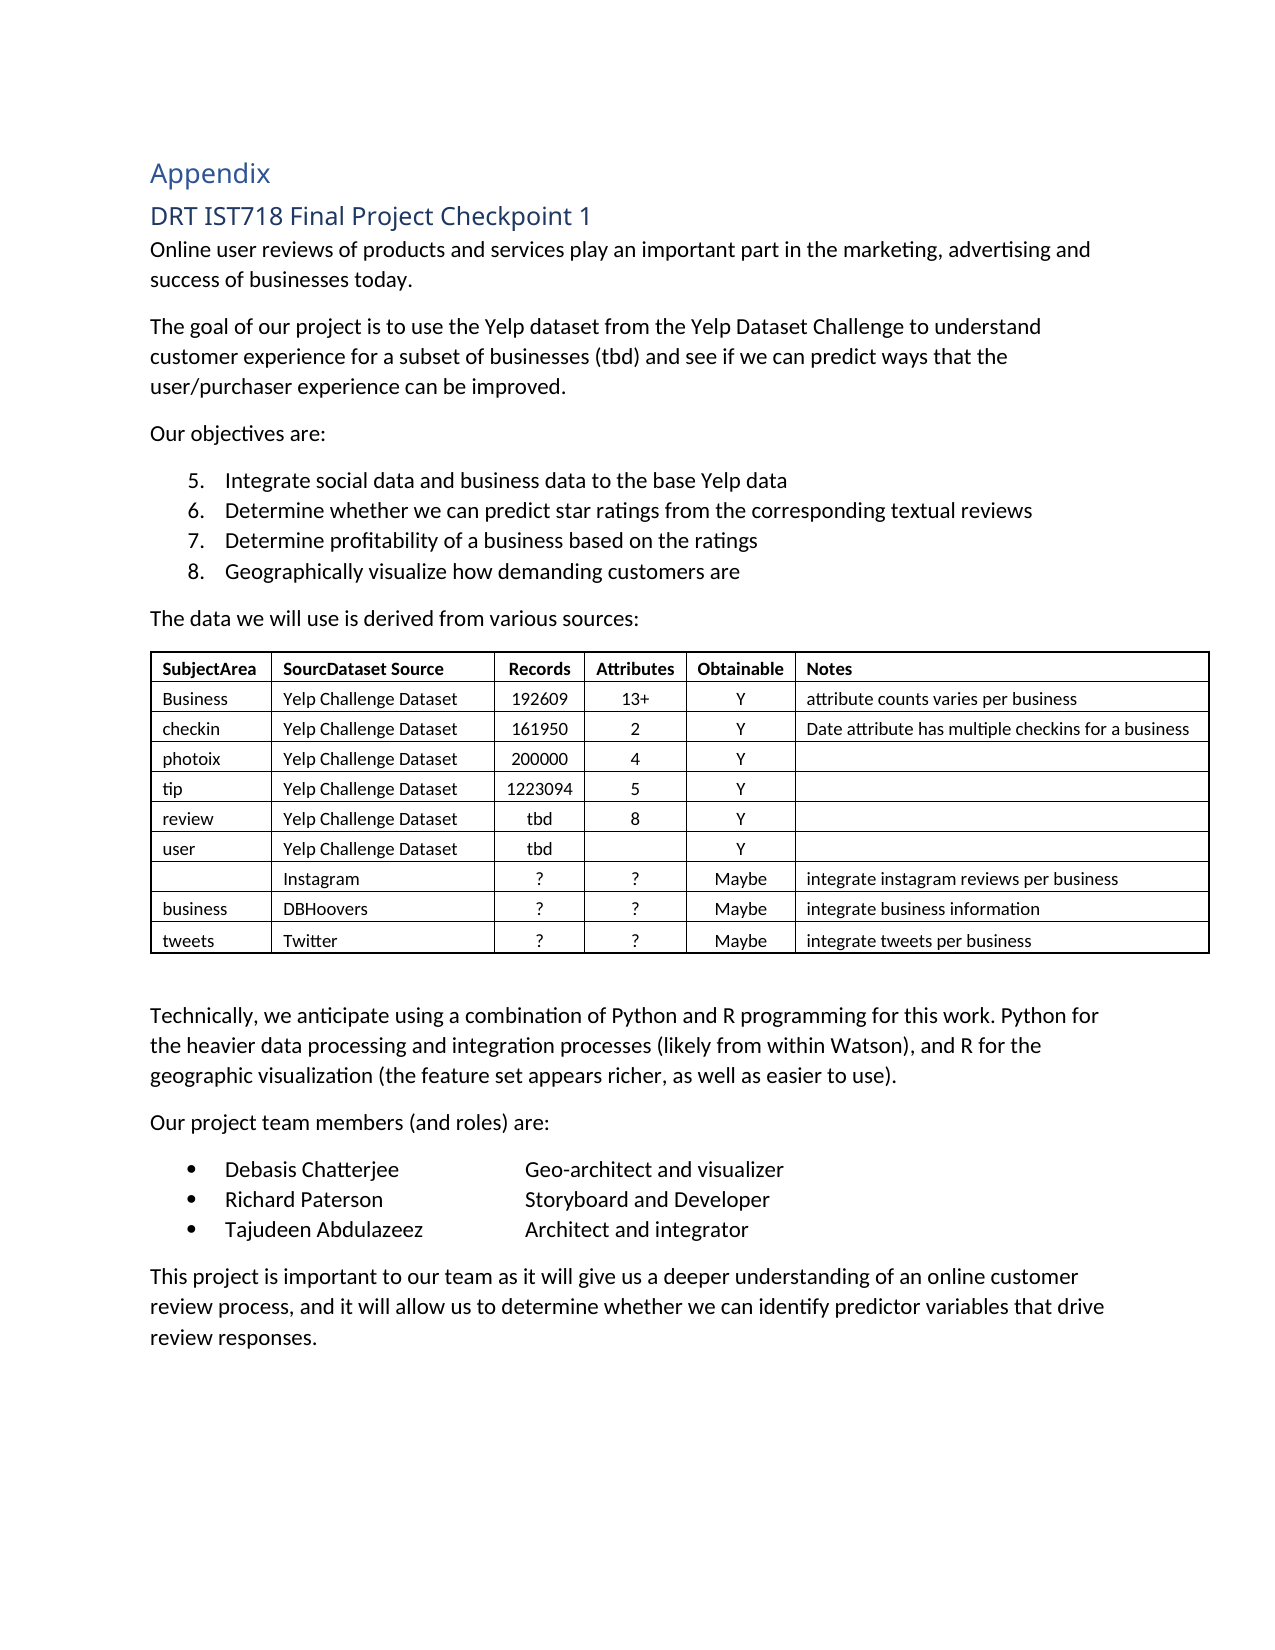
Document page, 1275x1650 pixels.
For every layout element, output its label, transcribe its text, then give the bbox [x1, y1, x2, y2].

list Integrate social data and business data to the base Yelp data [187, 466, 1125, 494]
table_cell Y [687, 832, 795, 861]
text This project is important to our team as it will give us a deeper understanding of an online customer review process, and it will allow us to determine whether we can identify predictor variables that drive review responses. [150, 1262, 1125, 1351]
table_cell checkin [152, 712, 271, 741]
list Debasis Chatterjee Geo-architect and visualizer [187, 1155, 1125, 1183]
list Tajudeen Abdulazeez Architect and integrator [187, 1215, 1125, 1243]
table_cell Yelp Challenge Dataset [272, 742, 494, 771]
table_cell Maybe [687, 922, 795, 952]
text Online user reviews of products and services play an important part in the marketing, advertising and success of businesses today. [150, 235, 1125, 293]
table_cell Yelp Challenge Dataset [272, 832, 494, 861]
list Determine profitability of a business based on the ratings [187, 527, 1125, 554]
table_cell tip [152, 772, 271, 801]
table_cell [796, 772, 1208, 801]
table_cell Date attribute has multiple checkins for a business [796, 712, 1208, 741]
text The goal of our project is to use the Yelp dataset from the Yelp Dataset Challenge to understand customer experience for a subset of businesses (tbd) and see if we can predict ways that the user/purchaser experience can be improved. [150, 312, 1125, 400]
table_cell [796, 742, 1208, 771]
table_cell user [152, 832, 271, 861]
table_cell Y [687, 712, 795, 741]
table_cell 2 [585, 712, 686, 741]
table_cell Yelp Challenge Dataset [272, 802, 494, 831]
table_cell 161950 [495, 712, 584, 741]
table_cell Maybe [687, 892, 795, 921]
table_cell Yelp Challenge Dataset [272, 772, 494, 801]
table_cell tbd [495, 832, 584, 861]
list Determine whether we can predict star ratings from the corresponding textual reviews [187, 496, 1125, 524]
table_cell attribute counts varies per business [796, 682, 1208, 711]
list Geographically visualize how demanding customers are [187, 557, 1125, 585]
subtitle Appendix [150, 154, 1125, 191]
table_cell ? [495, 922, 584, 952]
table_cell [796, 802, 1208, 831]
table_cell 13+ [585, 682, 686, 711]
text Our project team members (and roles) are: [150, 1108, 1125, 1136]
text Our objectives are: [150, 419, 1125, 447]
table_cell ? [495, 892, 584, 921]
table_header Notes [796, 653, 1208, 681]
table_cell DBHoovers [272, 892, 494, 921]
table_cell [796, 832, 1208, 861]
table_cell 4 [585, 742, 686, 771]
table_cell 5 [585, 772, 686, 801]
table_cell Maybe [687, 862, 795, 891]
table_cell Y [687, 772, 795, 801]
table_cell ? [585, 922, 686, 952]
table_cell ? [495, 862, 584, 891]
table_header SourcDataset Source [272, 653, 494, 681]
table_cell business [152, 892, 271, 921]
table_cell review [152, 802, 271, 831]
table_cell tweets [152, 922, 271, 952]
table_cell 8 [585, 802, 686, 831]
table_cell 1223094 [495, 772, 584, 801]
table_cell Yelp Challenge Dataset [272, 682, 494, 711]
table_cell Instagram [272, 862, 494, 891]
table_cell 192609 [495, 682, 584, 711]
table_cell Y [687, 682, 795, 711]
table_cell ? [585, 892, 686, 921]
text Technically, we anticipate using a combination of Python and R programming for this work. Python for the heavier data processing and integration processes (likely from within Watson), and R for the geographic visualization (the feature set appears richer, as well as easier to use). [150, 1001, 1125, 1089]
table_cell photoix [152, 742, 271, 771]
table_cell [585, 832, 686, 861]
table_cell tbd [495, 802, 584, 831]
table_cell 200000 [495, 742, 584, 771]
table_cell Yelp Challenge Dataset [272, 712, 494, 741]
table_cell Twitter [272, 922, 494, 952]
table_cell ? [585, 862, 686, 891]
table_cell integrate business information [796, 892, 1208, 921]
table_cell integrate tweets per business [796, 922, 1208, 952]
table_cell integrate instagram reviews per business [796, 862, 1208, 891]
table_cell Y [687, 742, 795, 771]
table_cell [152, 862, 271, 891]
table_cell Y [687, 802, 795, 831]
table_cell Business [152, 682, 271, 711]
table_header SubjectArea [152, 653, 271, 681]
text The data we will use is derived from various sources: [150, 604, 1125, 632]
table_header Attributes [585, 653, 686, 681]
list Richard Paterson Storyboard and Developer [187, 1185, 1125, 1213]
table_header Records [495, 653, 584, 681]
table_header Obtainable [687, 653, 795, 681]
subtitle DRT IST718 Final Project Checkpoint 1 [150, 198, 1125, 232]
